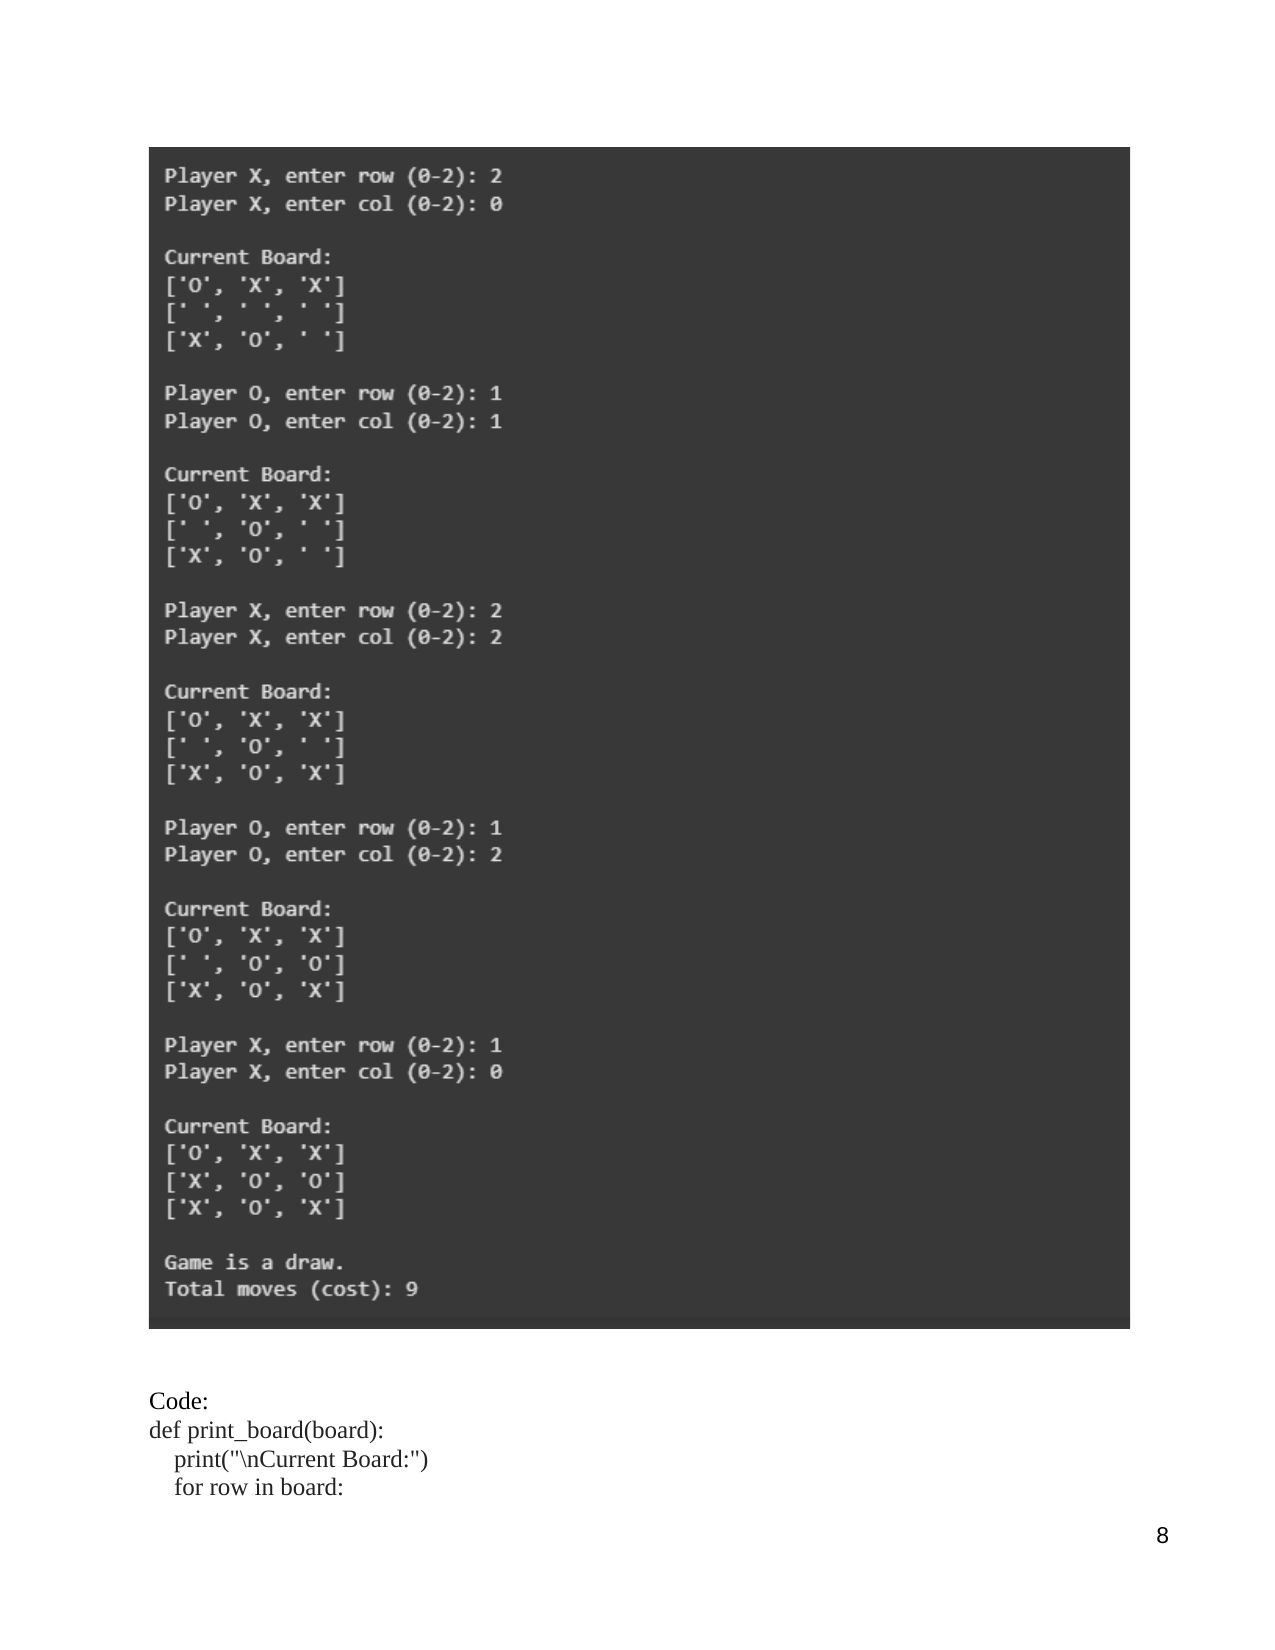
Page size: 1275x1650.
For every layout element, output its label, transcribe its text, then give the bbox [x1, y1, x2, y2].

text print("\nCurrent Board:") [149, 1444, 1169, 1472]
text Code: [149, 1386, 1169, 1415]
text for row in board: [149, 1472, 1169, 1501]
text def print_board(board): [149, 1415, 1169, 1444]
picture [148, 147, 1131, 1329]
